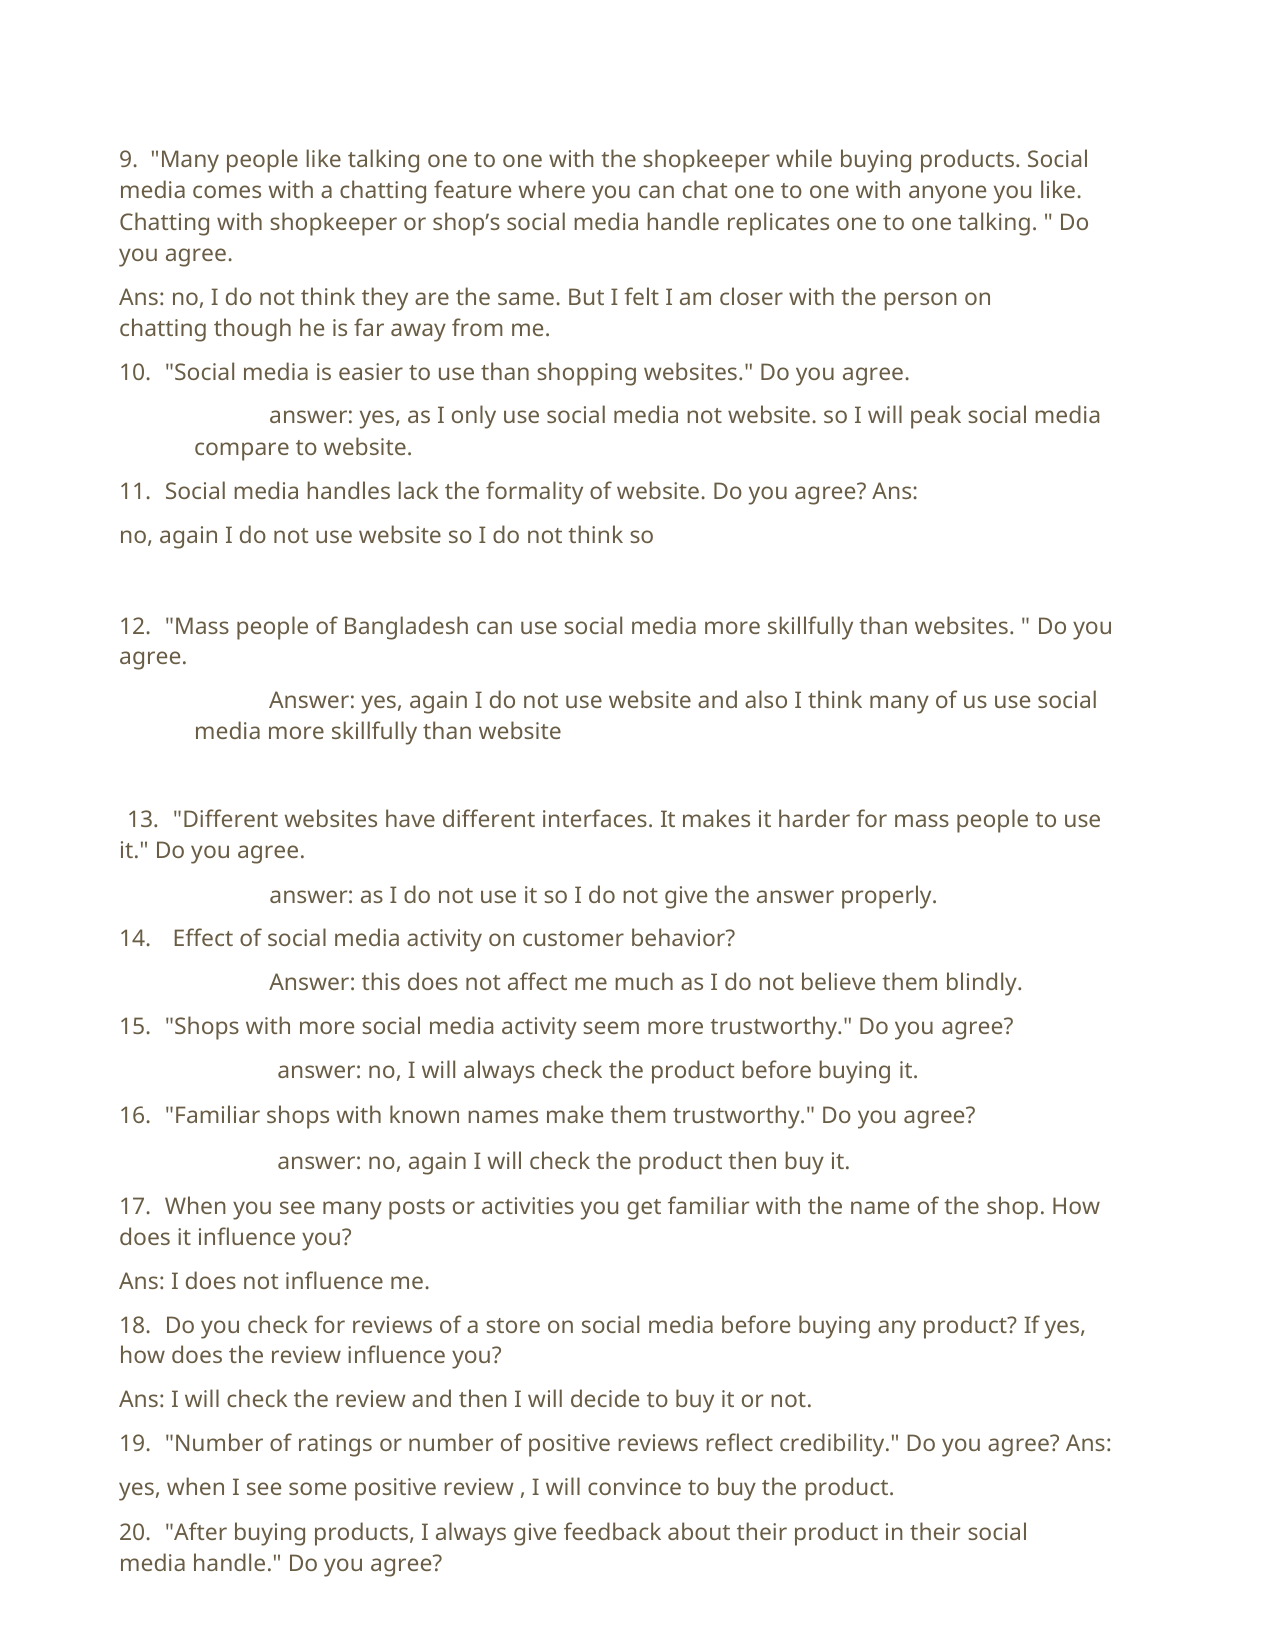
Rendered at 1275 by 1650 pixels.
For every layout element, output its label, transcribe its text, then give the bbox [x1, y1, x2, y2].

list Social media handles lack the formality of website. Do you agree? Ans: no, again I do not use website so I do not think so [119, 475, 928, 551]
list When you see many posts or activities you get familiar with the name of the shop. How does it influence you? [119, 1190, 1120, 1252]
list "Mass people of Bangladesh can use social media more skillfully than websites. " Do you agree. [119, 610, 1136, 671]
text Answer: this does not affect me much as I do not believe them blindly. [269, 966, 1158, 997]
list "Number of ratings or number of positive reviews reflect credibility." Do you agree? Ans: yes, when I see some positive review , I will convince to buy the product. [119, 1426, 1130, 1502]
list "Familiar shops with known names make them trustworthy." Do you agree? answer: no, again I will check the product then buy it. [119, 1099, 1041, 1176]
list "After buying products, I always give feedback about their product in their social media handle." Do you agree? [119, 1516, 1096, 1579]
text Ans: no, I do not think they are the same. But I felt I am closer with the person on chatting though he is far away from me. [119, 281, 1083, 343]
list Do you check for reviews of a store on social media before buying any product? If yes, how does the review influence you? [119, 1309, 1111, 1370]
text answer: yes, as I only use social media not website. so I will peak social media compare to website. [194, 399, 1158, 462]
list "Social media is easier to use than shopping websites." Do you agree. [119, 355, 1158, 387]
text Ans: I does not influence me. [119, 1264, 1158, 1296]
list "Shops with more social media activity seem more trustworthy." Do you agree? answer: no, I will always check the product before buying it. [119, 1010, 1085, 1086]
list "Different websites have different interfaces. It makes it harder for mass people to use it." Do you agree. [119, 803, 1129, 866]
list "Many people like talking one to one with the shopkeeper while buying products. Social media comes with a chatting feature where you can chat one to one with anyone you like. Chatting with shopkeeper or shop’s social media handle replicates one to one talking. " Do you agree. [119, 143, 1132, 268]
text Ans: I will check the review and then I will decide to buy it or not. [119, 1383, 1158, 1414]
list Effect of social media activity on customer behavior? [119, 922, 1158, 953]
text Answer: yes, again I do not use website and also I think many of us use social media more skillfully than website [194, 684, 1108, 746]
text answer: as I do not use it so I do not give the answer properly. [269, 878, 1158, 910]
